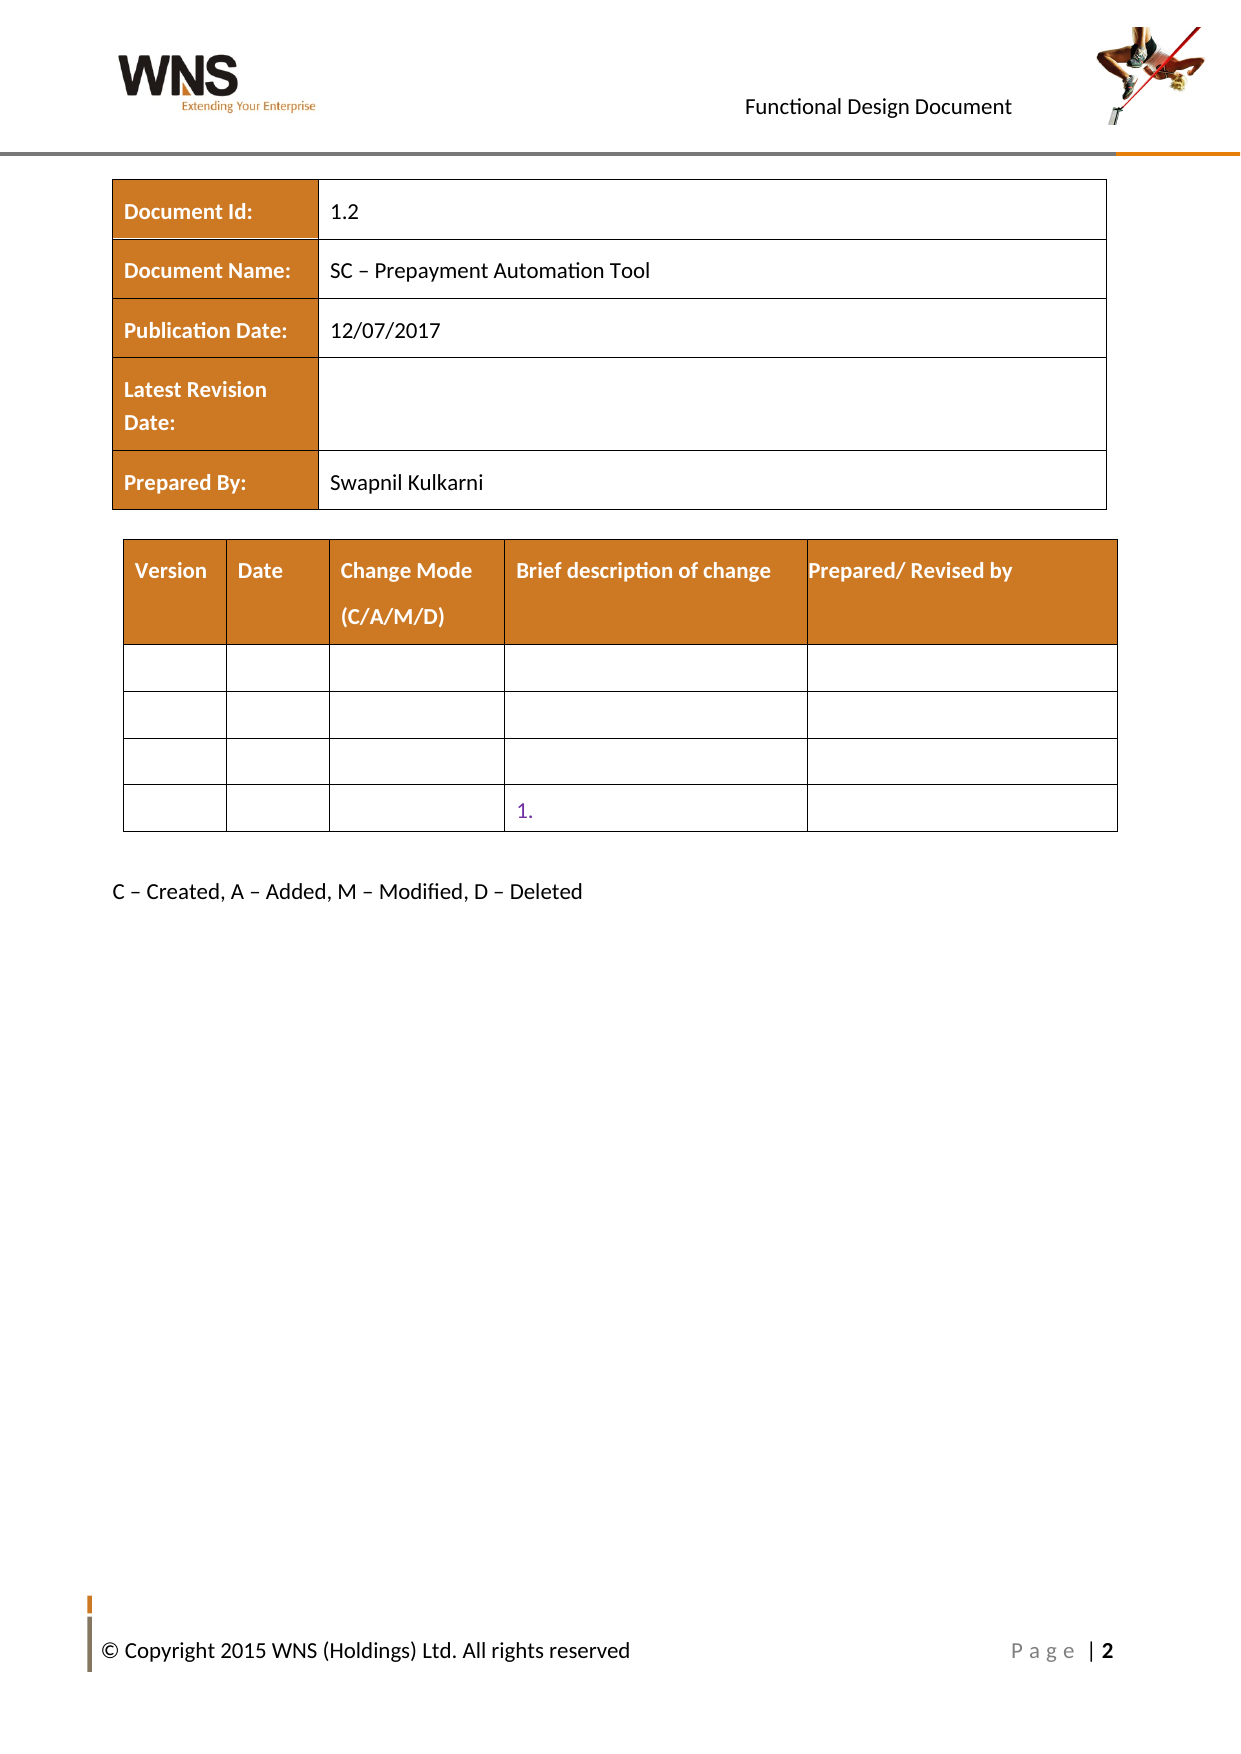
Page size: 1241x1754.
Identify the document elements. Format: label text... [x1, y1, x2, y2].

table_cell [505, 692, 807, 737]
table_cell [330, 645, 504, 691]
table_cell Prepared By: [113, 451, 318, 509]
table_cell [505, 785, 807, 831]
table_cell SC – Prepayment Automation Tool [319, 240, 1106, 298]
picture [112, 50, 321, 118]
text C – Created, A – Added, M – Modified, D – Deleted [112, 873, 1128, 906]
table_header Document Id: [113, 180, 318, 238]
table_cell [227, 645, 329, 691]
table_header Version [124, 540, 226, 644]
table_cell Document Name: [113, 240, 318, 298]
table_cell [124, 785, 226, 831]
table_cell [505, 739, 807, 784]
table_cell [808, 785, 1117, 831]
table_cell [227, 785, 329, 831]
table_cell Publication Date: [113, 299, 318, 357]
table_cell Latest Revision Date: [113, 358, 318, 450]
table_cell [227, 739, 329, 784]
table_header Date [227, 540, 329, 644]
table_cell [505, 645, 807, 691]
table_header 1.2 [319, 180, 1106, 238]
table_header Brief description of change [505, 540, 807, 644]
table_cell [330, 692, 504, 737]
table_cell [808, 739, 1117, 784]
table_cell [124, 739, 226, 784]
table_cell [227, 692, 329, 737]
table_cell [330, 785, 504, 831]
picture [1078, 27, 1214, 125]
table_cell [808, 692, 1117, 737]
table_cell [124, 645, 226, 691]
table_cell [124, 692, 226, 737]
table_cell [330, 739, 504, 784]
table_cell Swapnil Kulkarni [319, 451, 1106, 509]
table_cell [808, 645, 1117, 691]
table_cell [319, 358, 1106, 450]
table_cell 12/07/2017 [319, 299, 1106, 357]
table_header Prepared/ Revised by [808, 540, 1117, 644]
table_header Change Mode (C/A/M/D) [330, 540, 504, 644]
